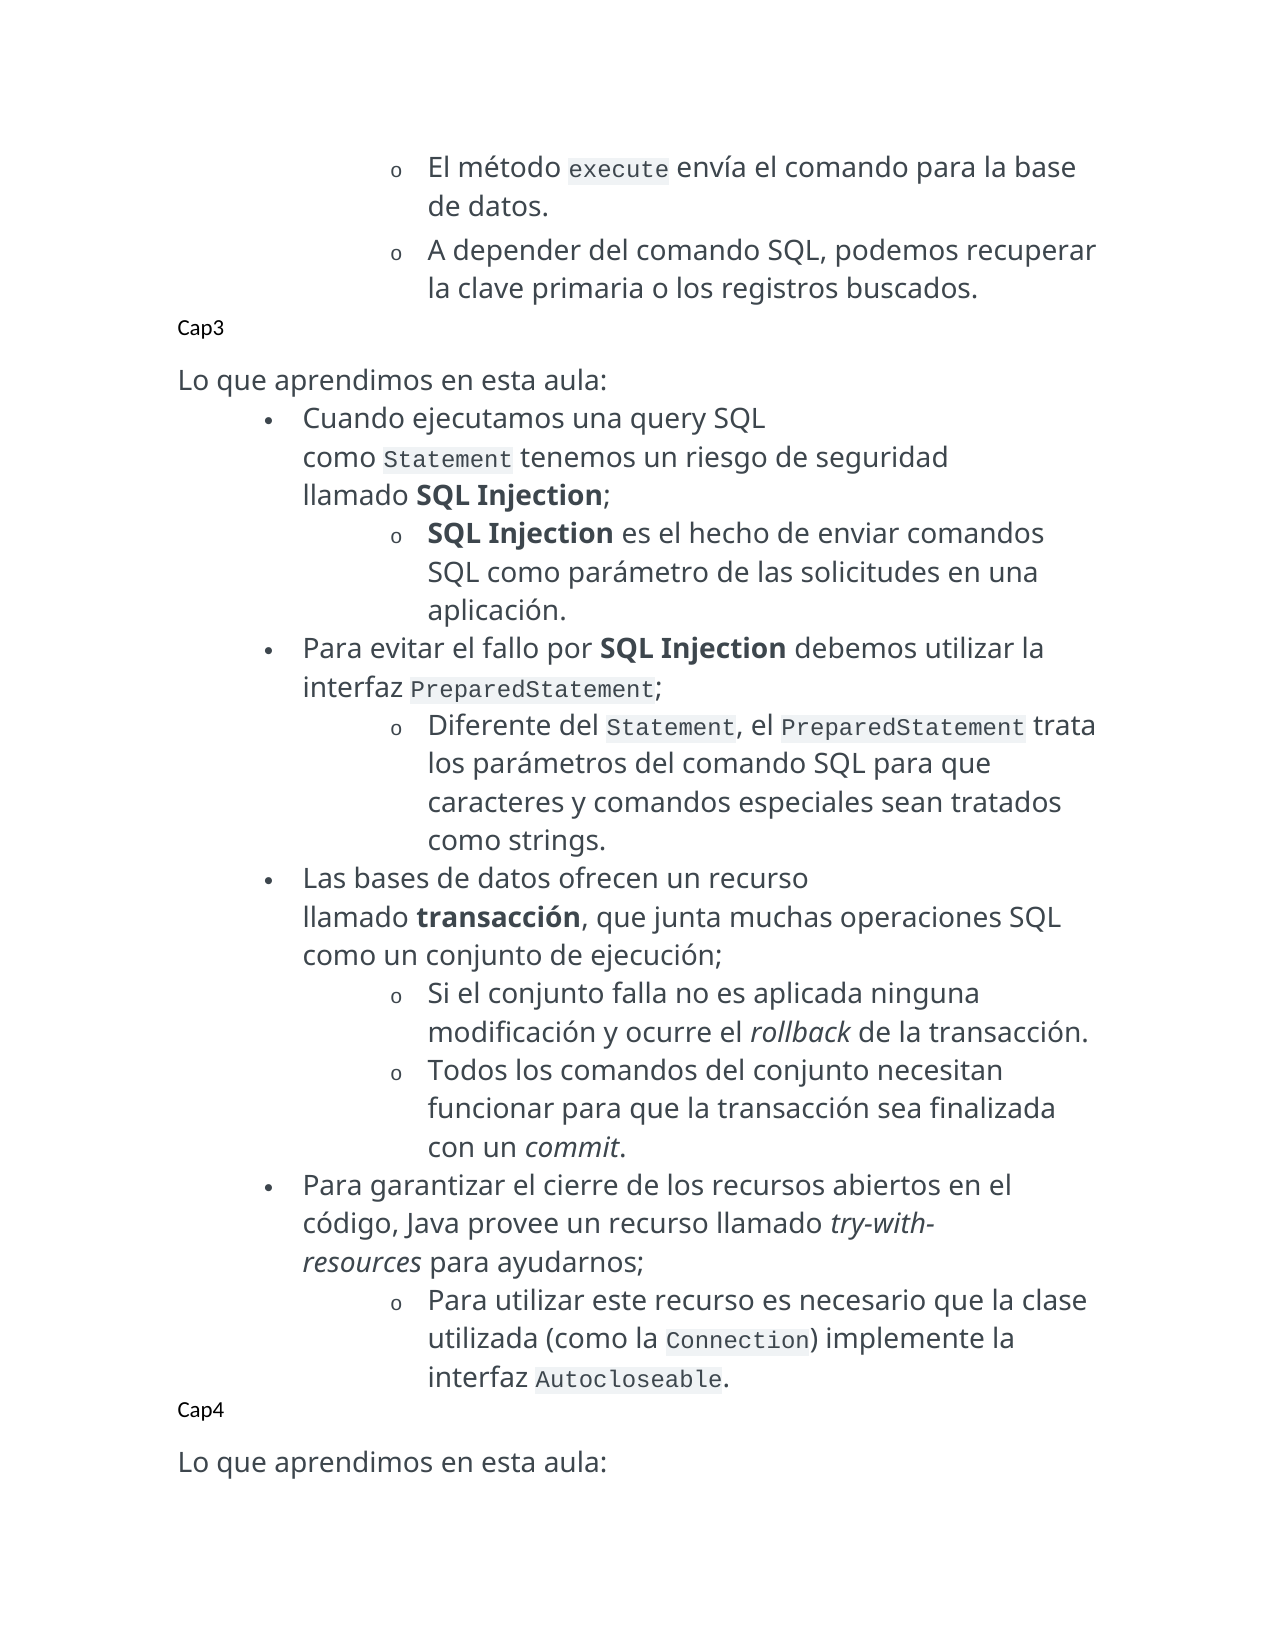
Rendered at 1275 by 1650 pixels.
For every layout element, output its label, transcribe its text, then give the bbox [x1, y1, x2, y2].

list Las bases de datos ofrecen un recurso llamado transacción, que junta muchas operaciones SQL como un conjunto de ejecución; [265, 859, 1098, 974]
list Todos los comandos del conjunto necesitan funcionar para que la transacción sea finalizada con un commit. [390, 1050, 1098, 1165]
list Diferente del Statement, el PreparedStatement trata los parámetros del comando SQL para que caracteres y comandos especiales sean tratados como strings. [390, 705, 1098, 859]
list A depender del comando SQL, podemos recuperar la clave primaria o los registros buscados. [390, 231, 1098, 307]
list Cuando ejecutamos una query SQL como Statement tenemos un riesgo de seguridad llamado SQL Injection; [265, 399, 1098, 514]
list SQL Injection es el hecho de enviar comandos SQL como parámetro de las solicitudes en una aplicación. [390, 514, 1098, 629]
text Cap3 [177, 313, 1098, 341]
list Si el conjunto falla no es aplicada ninguna modificación y ocurre el rollback de la transacción. [390, 974, 1098, 1050]
text Cap4 [177, 1395, 1098, 1423]
list Para evitar el fallo por SQL Injection debemos utilizar la interfaz PreparedStatement; [265, 629, 1098, 705]
list Para garantizar el cierre de los recursos abiertos en el código, Java provee un recurso llamado try-with-resources para ayudarnos; [265, 1165, 1098, 1280]
list El método execute envía el comando para la base de datos. [390, 148, 1098, 224]
list Para utilizar este recurso es necesario que la clase utilizada (como la Connection) implemente la interfaz Autocloseable. [390, 1280, 1098, 1395]
text Lo que aprendimos en esta aula: [177, 1442, 1098, 1481]
text Lo que aprendimos en esta aula: [177, 360, 1098, 399]
